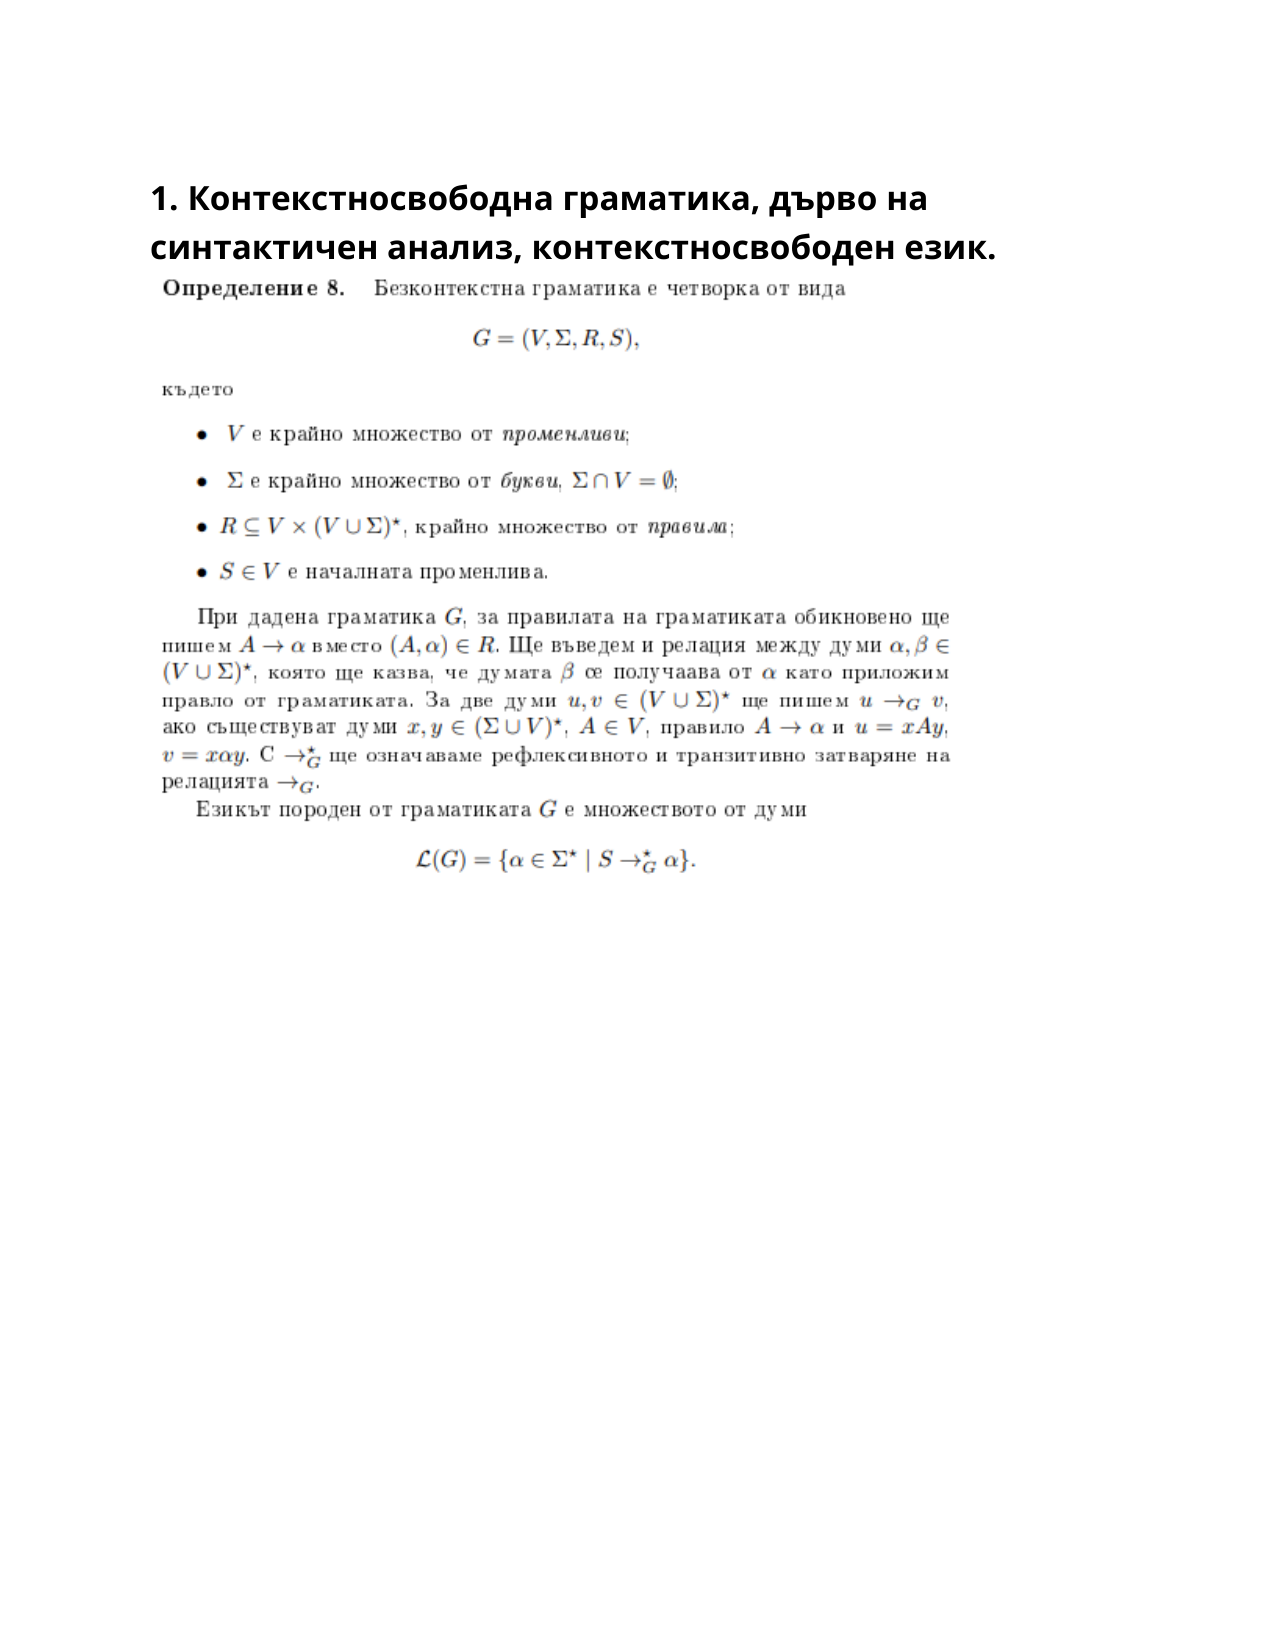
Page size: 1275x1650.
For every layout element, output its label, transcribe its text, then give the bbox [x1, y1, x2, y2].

picture [150, 272, 966, 887]
subtitle 1. Контекстносвободнa граматикa, дърво на синтактичен анализ, контекстносвободен език. [150, 175, 1125, 269]
